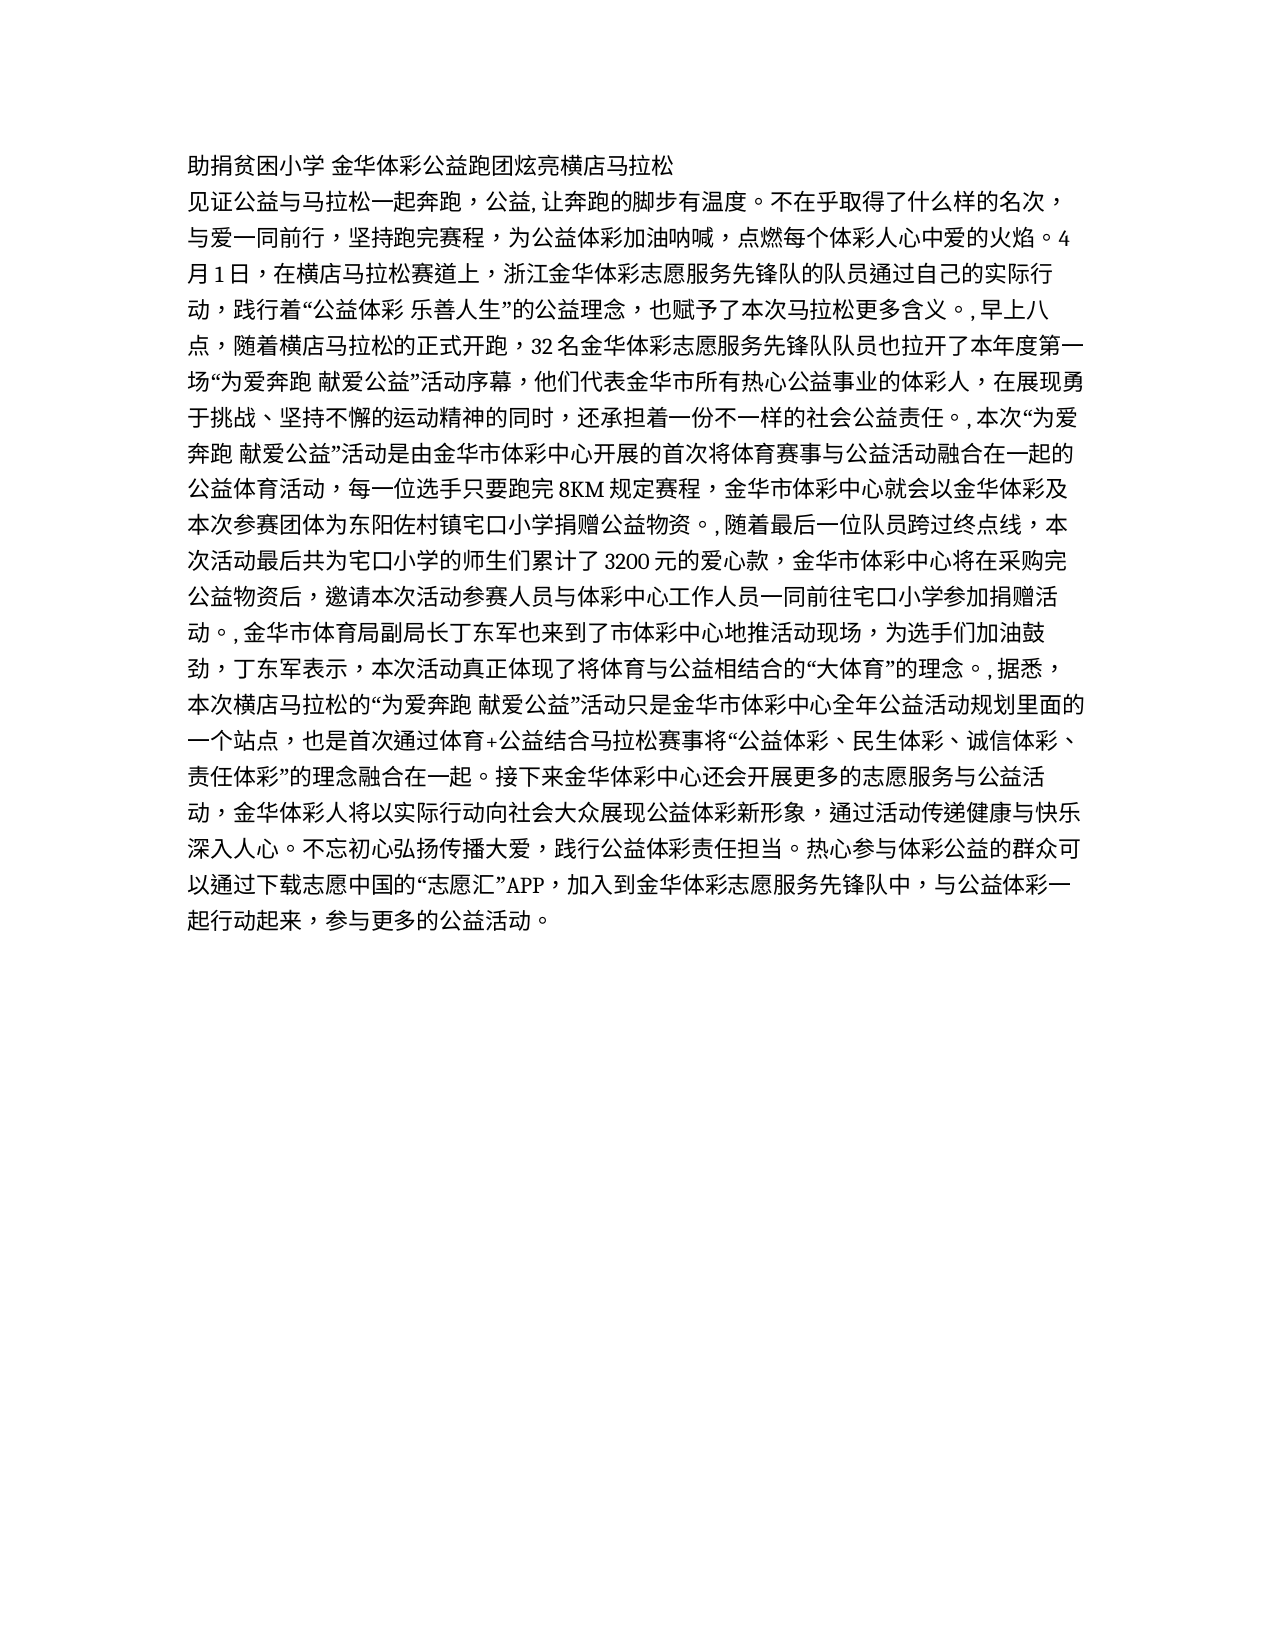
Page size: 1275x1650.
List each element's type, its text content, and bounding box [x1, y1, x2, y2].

text 助捐贫困小学 金华体彩公益跑团炫亮横店马拉松 见证公益与马拉松一起奔跑，公益, 让奔跑的脚步有温度。不在乎取得了什么样的名次，与爱一同前行，坚持跑完赛程，为公益体彩加油呐喊，点燃每个体彩人心中爱的火焰。4月1日，在横店马拉松赛道上，浙江金华体彩志愿服务先锋队的队员通过自己的实际行动，践行着“公益体彩 乐善人生”的公益理念，也赋予了本次马拉松更多含义。, 早上八点，随着横店马拉松的正式开跑，32名金华体彩志愿服务先锋队队员也拉开了本年度第一场“为爱奔跑 献爱公益”活动序幕，他们代表金华市所有热心公益事业的体彩人，在展现勇于挑战、坚持不懈的运动精神的同时，还承担着一份不一样的社会公益责任。, 本次“为爱奔跑 献爱公益”活动是由金华市体彩中心开展的首次将体育赛事与公益活动融合在一起的公益体育活动，每一位选手只要跑完8KM规定赛程，金华市体彩中心就会以金华体彩及本次参赛团体为东阳佐村镇宅口小学捐赠公益物资。, 随着最后一位队员跨过终点线，本次活动最后共为宅口小学的师生们累计了3200元的爱心款，金华市体彩中心将在采购完公益物资后，邀请本次活动参赛人员与体彩中心工作人员一同前往宅口小学参加捐赠活动。, 金华市体育局副局长丁东军也来到了市体彩中心地推活动现场，为选手们加油鼓劲，丁东军表示，本次活动真正体现了将体育与公益相结合的“大体育”的理念。, 据悉，本次横店马拉松的“为爱奔跑 献爱公益”活动只是金华市体彩中心全年公益活动规划里面的一个站点，也是首次通过体育+公益结合马拉松赛事将“公益体彩、民生体彩、诚信体彩、责任体彩”的理念融合在一起。接下来金华体彩中心还会开展更多的志愿服务与公益活动，金华体彩人将以实际行动向社会大众展现公益体彩新形象，通过活动传递健康与快乐深入人心。不忘初心弘扬传播大爱，践行公益体彩责任担当。热心参与体彩公益的群众可以通过下载志愿中国的“志愿汇”APP，加入到金华体彩志愿服务先锋队中，与公益体彩一起行动起来，参与更多的公益活动。 [187, 150, 1087, 936]
